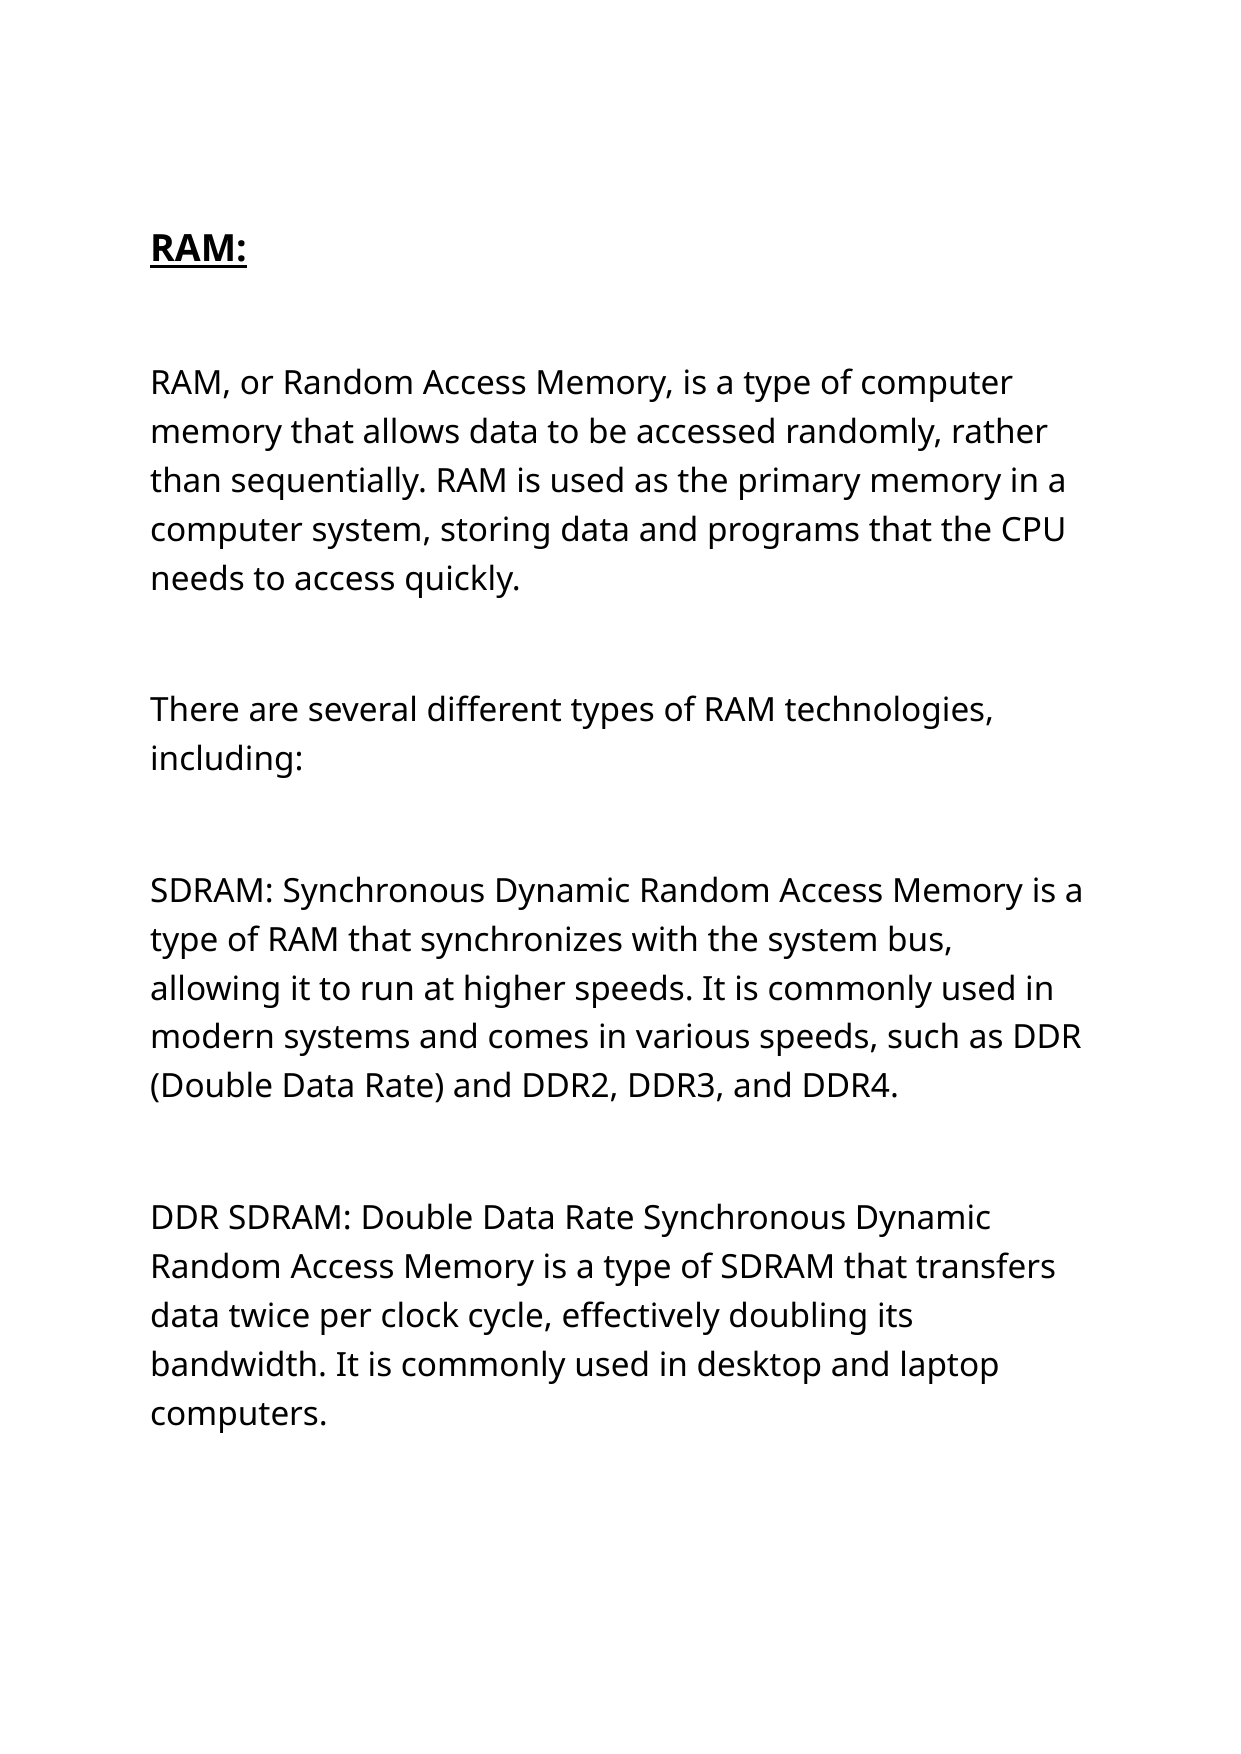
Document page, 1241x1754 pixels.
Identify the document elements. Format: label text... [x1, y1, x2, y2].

text SDRAM: Synchronous Dynamic Random Access Memory is a type of RAM that synchronizes with the system bus, allowing it to run at higher speeds. It is commonly used in modern systems and comes in various speeds, such as DDR (Double Data Rate) and DDR2, DDR3, and DDR4. [150, 866, 1090, 1108]
text DDR SDRAM: Double Data Rate Synchronous Dynamic Random Access Memory is a type of SDRAM that transfers data twice per clock cycle, effectively doubling its bandwidth. It is commonly used in desktop and laptop computers. [150, 1193, 1090, 1435]
text RAM, or Random Access Memory, is a type of computer memory that allows data to be accessed randomly, rather than sequentially. RAM is used as the primary memory in a computer system, storing data and programs that the CPU needs to access quickly. [150, 359, 1090, 600]
text There are several different types of RAM technologies, including: [150, 686, 1090, 781]
text RAM: [150, 222, 1090, 273]
